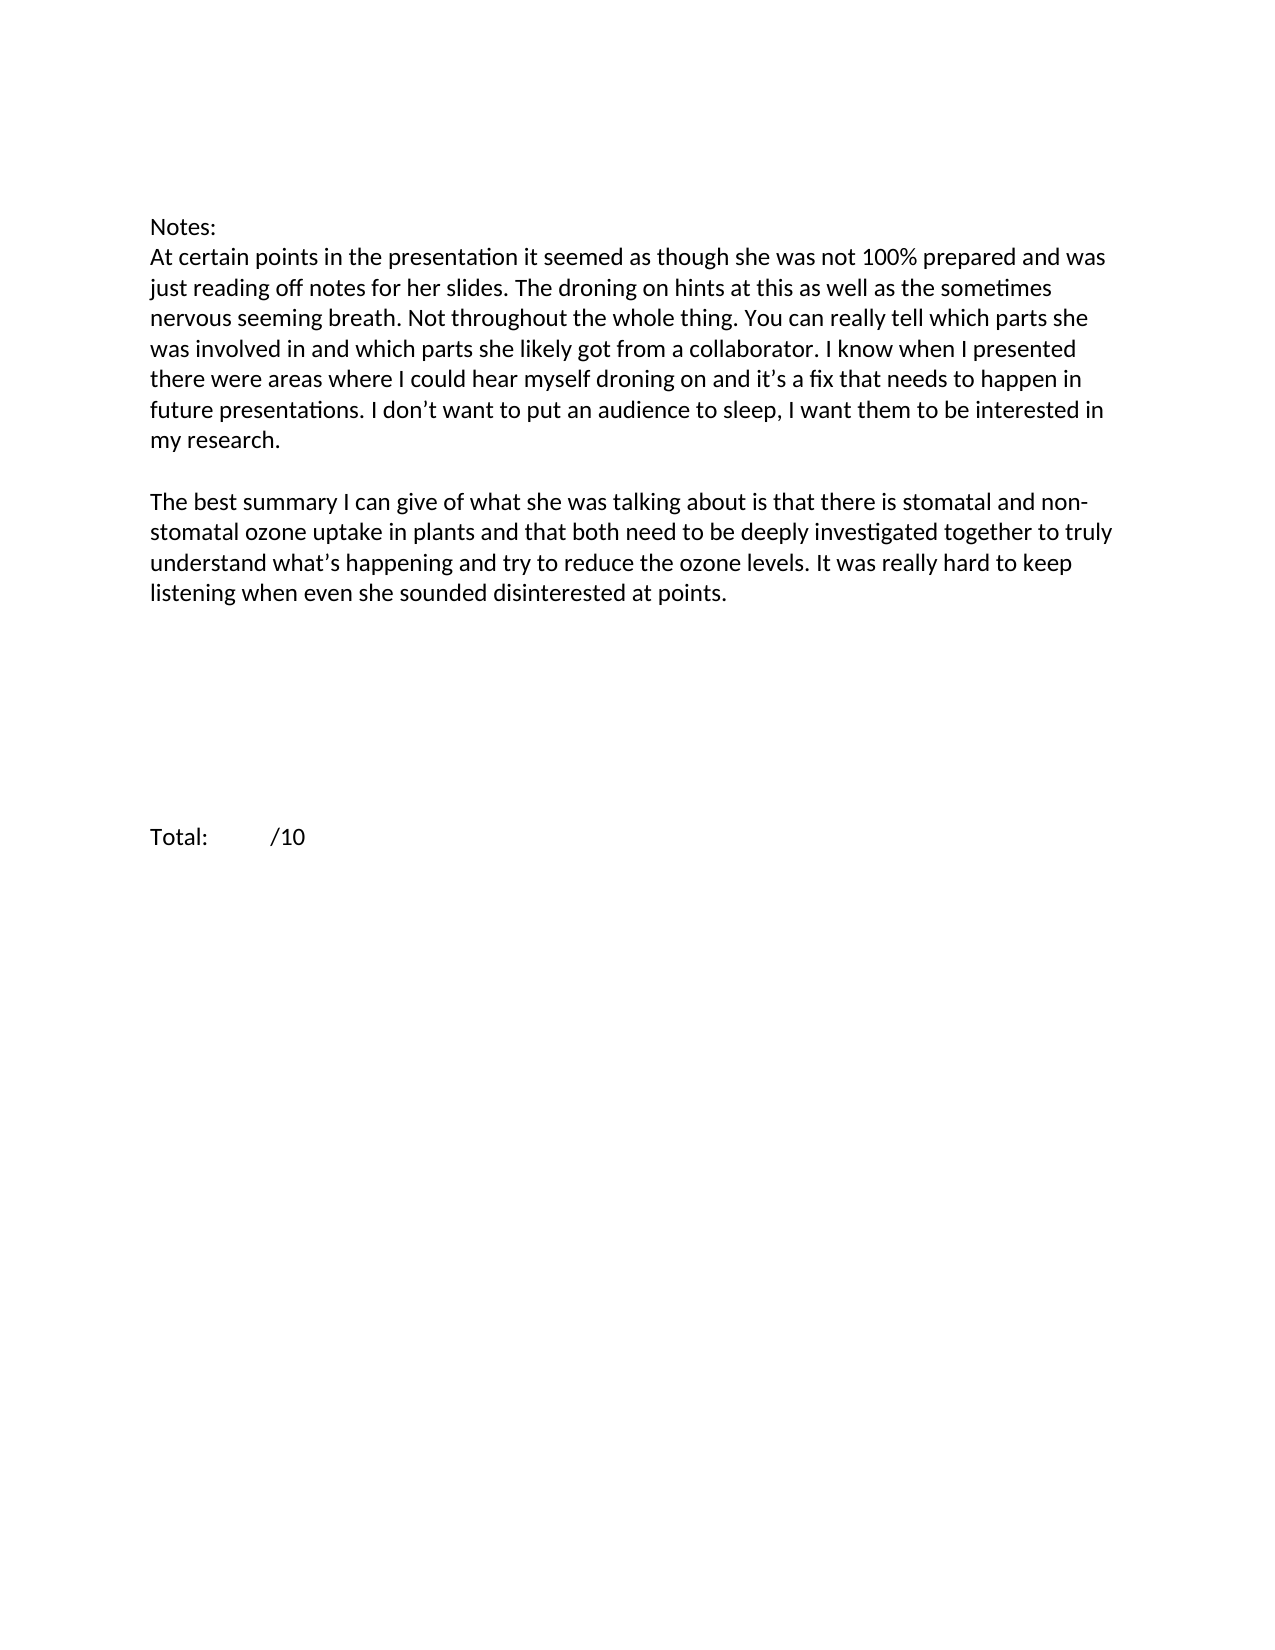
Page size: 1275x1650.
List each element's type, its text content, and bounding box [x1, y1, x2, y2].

text At certain points in the presentation it seemed as though she was not 100% prepared and was just reading off notes for her slides. The droning on hints at this as well as the sometimes nervous seeming breath. Not throughout the whole thing. You can really tell which parts she was involved in and which parts she likely got from a collaborator. I know when I presented there were areas where I could hear myself droning on and it’s a fix that needs to happen in future presentations. I don’t want to put an audience to sleep, I want them to be interested in my research. [150, 242, 1125, 455]
text Notes: [150, 211, 1125, 242]
text The best summary I can give of what she was talking about is that there is stomatal and non-stomatal ozone uptake in plants and that both need to be deeply investigated together to truly understand what’s happening and try to reduce the ozone levels. It was really hard to keep listening when even she sounded disinterested at points. [150, 486, 1125, 608]
text Total: /10 [150, 821, 1125, 852]
